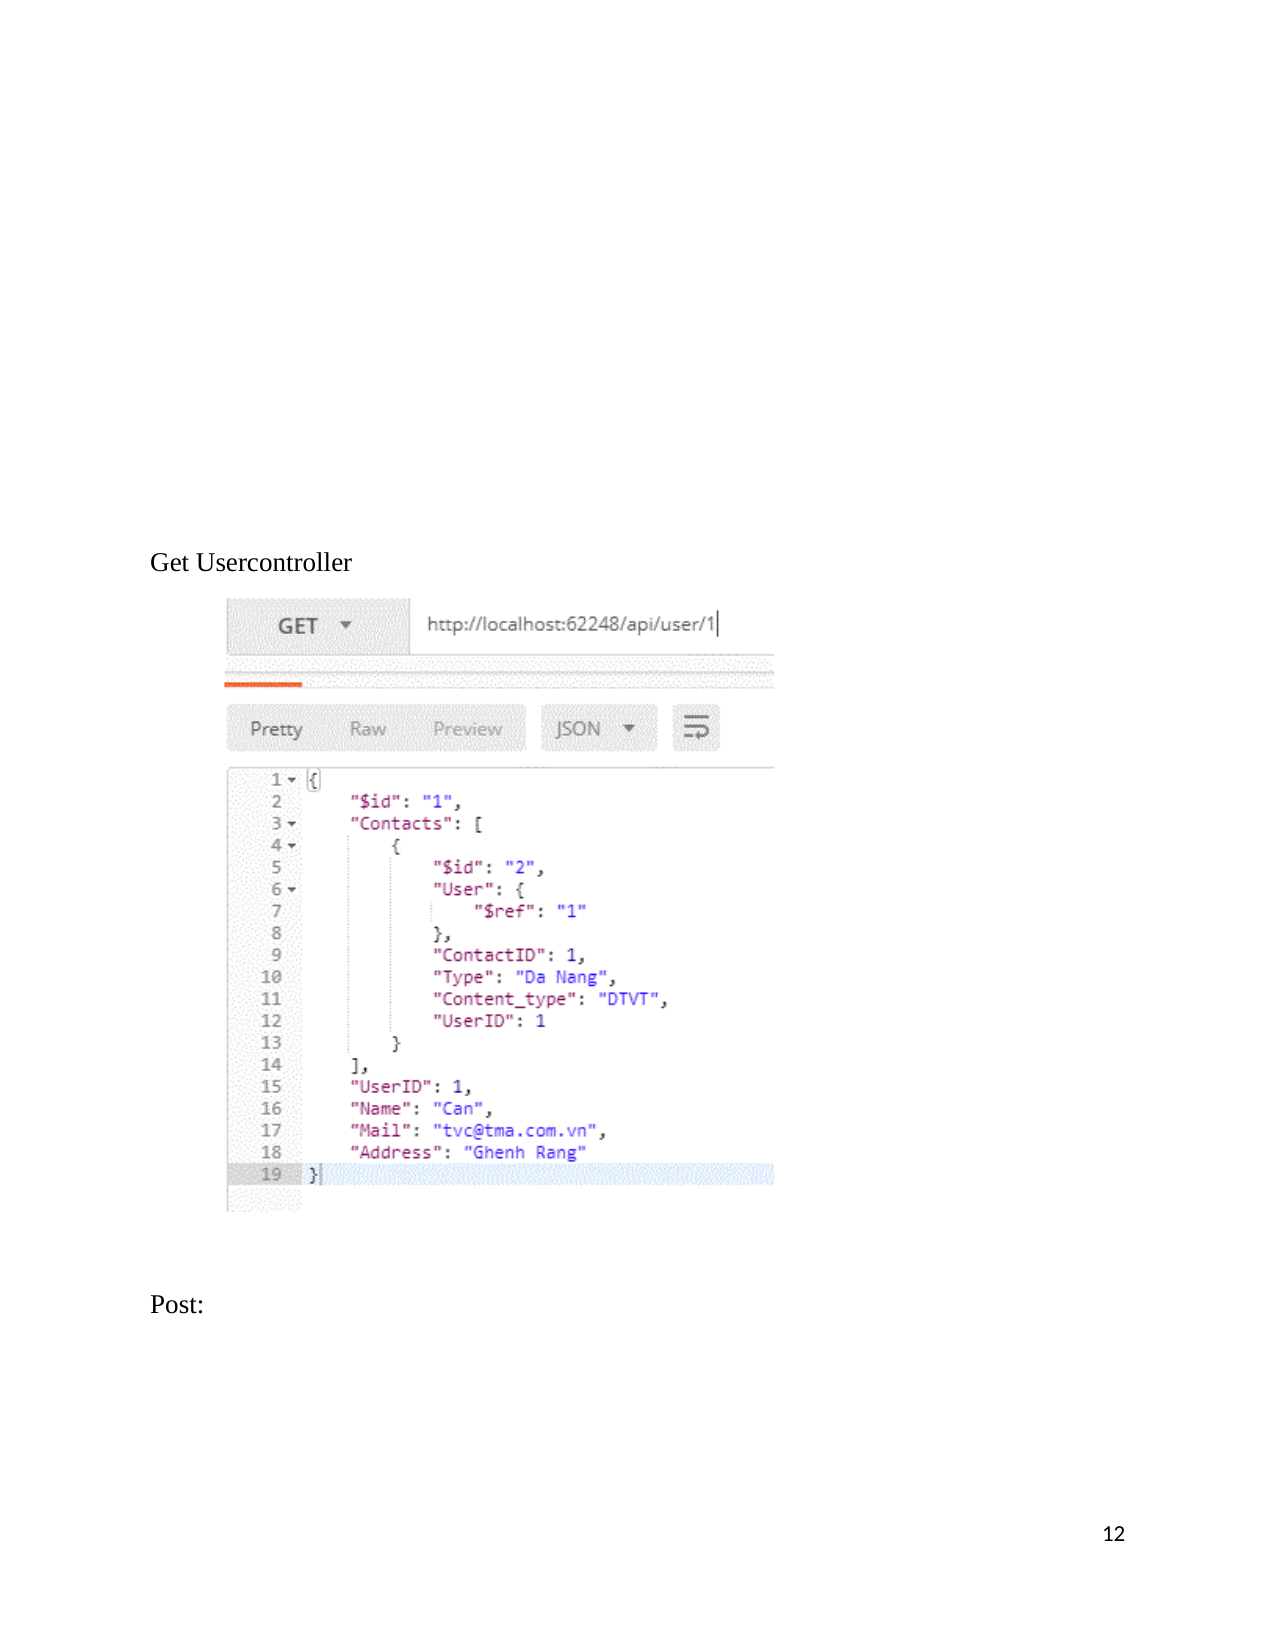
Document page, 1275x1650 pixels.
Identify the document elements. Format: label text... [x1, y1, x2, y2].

text Get Usercontroller [150, 546, 1125, 577]
picture [224, 598, 775, 1212]
subtitle Post: [150, 1288, 1125, 1319]
